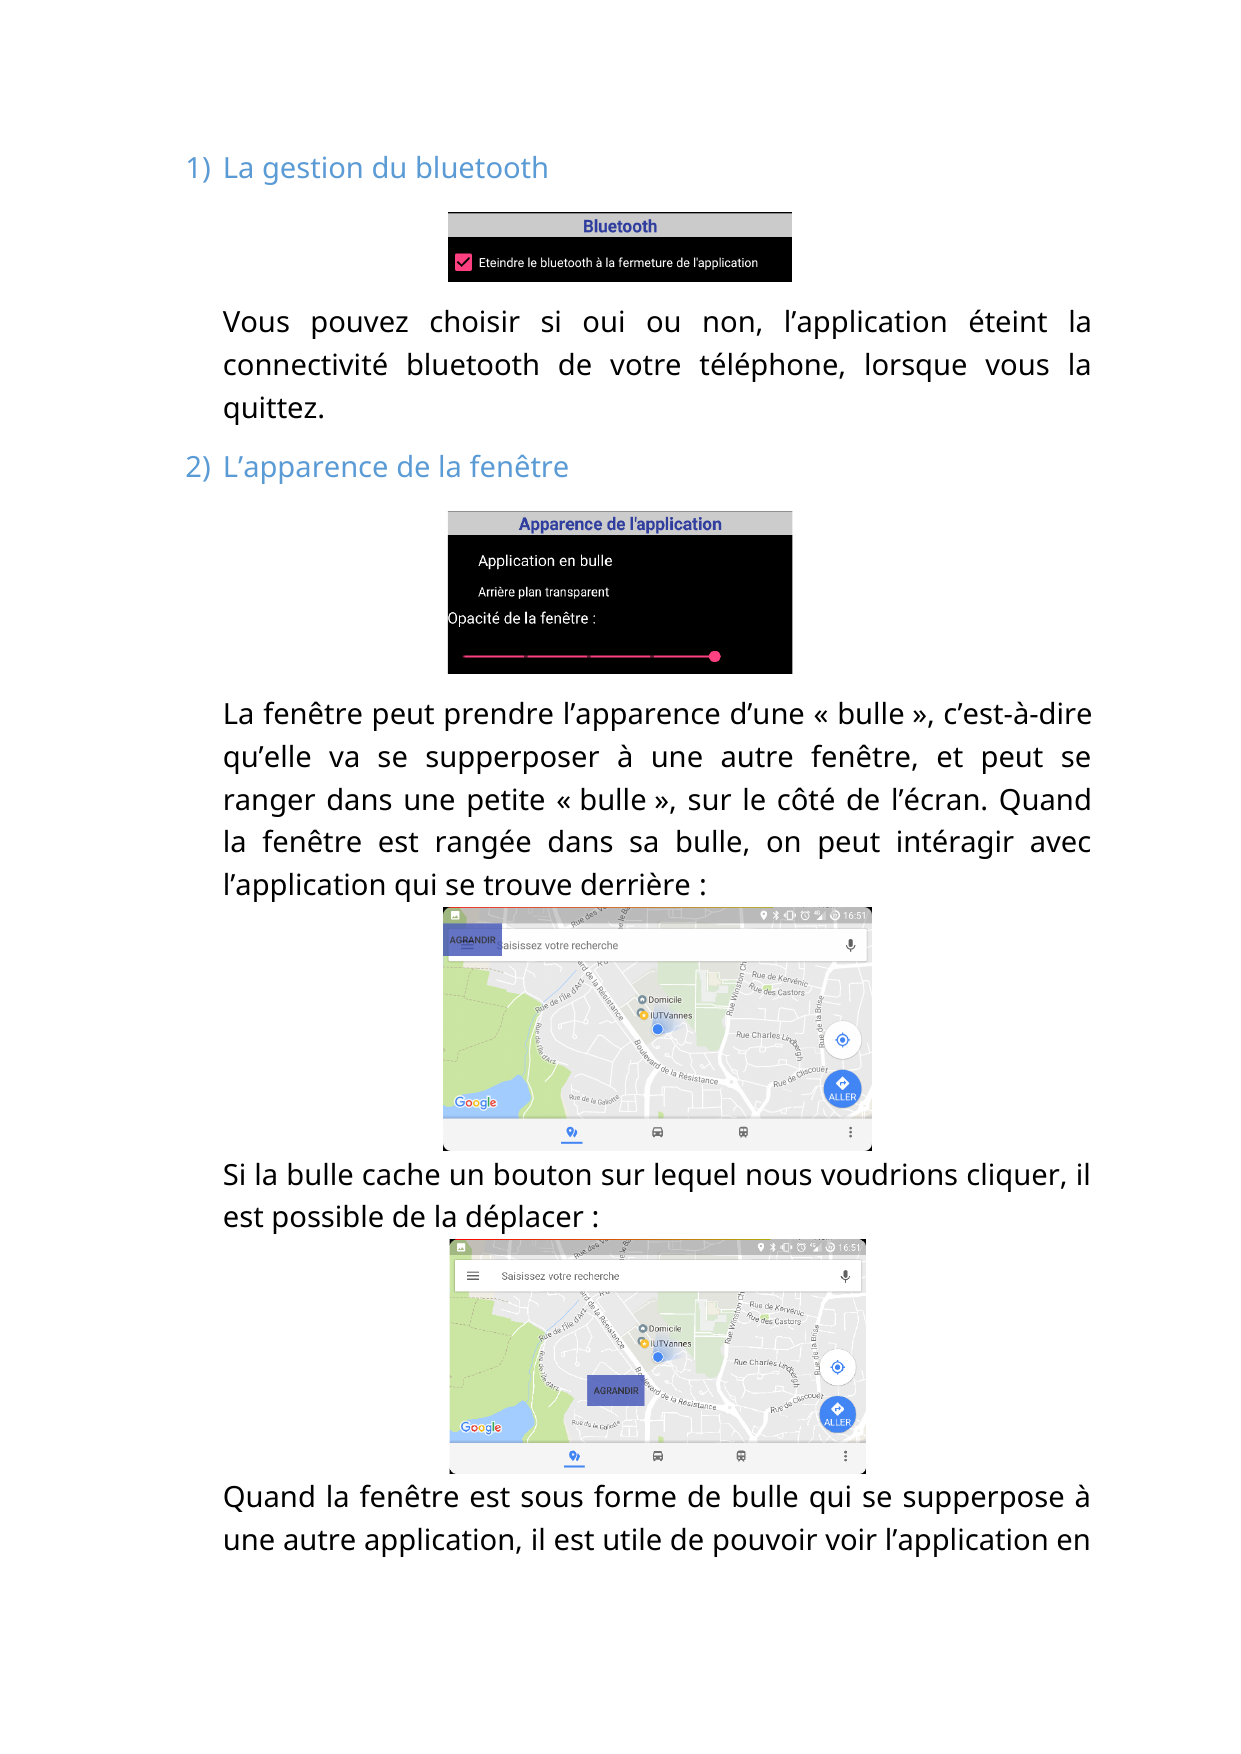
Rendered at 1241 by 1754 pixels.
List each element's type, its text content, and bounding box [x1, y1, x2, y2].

picture [447, 511, 793, 674]
picture [443, 907, 872, 1151]
list La fenêtre peut prendre l’apparence d’une « bulle », c’est-à-dire qu’elle va se supperposer à une autre fenêtre, et peut se ranger dans une petite « bulle », sur le côté de l’écran. Quand la fenêtre est rangée dans sa bulle, on peut intéragir avec l’application qui se trouve derrière : [223, 693, 1093, 904]
picture [449, 1239, 866, 1474]
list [223, 1477, 1093, 1559]
subtitle La gestion du bluetooth [185, 148, 1093, 187]
picture [448, 212, 792, 282]
subtitle L’apparence de la fenêtre [185, 447, 1093, 486]
list Si la bulle cache un bouton sur lequel nous voudrions cliquer, il est possible de la déplacer : [223, 1154, 1093, 1236]
list Vous pouvez choisir si oui ou non, l’application éteint la connectivité bluetooth de votre téléphone, lorsque vous la quittez. [223, 302, 1093, 427]
